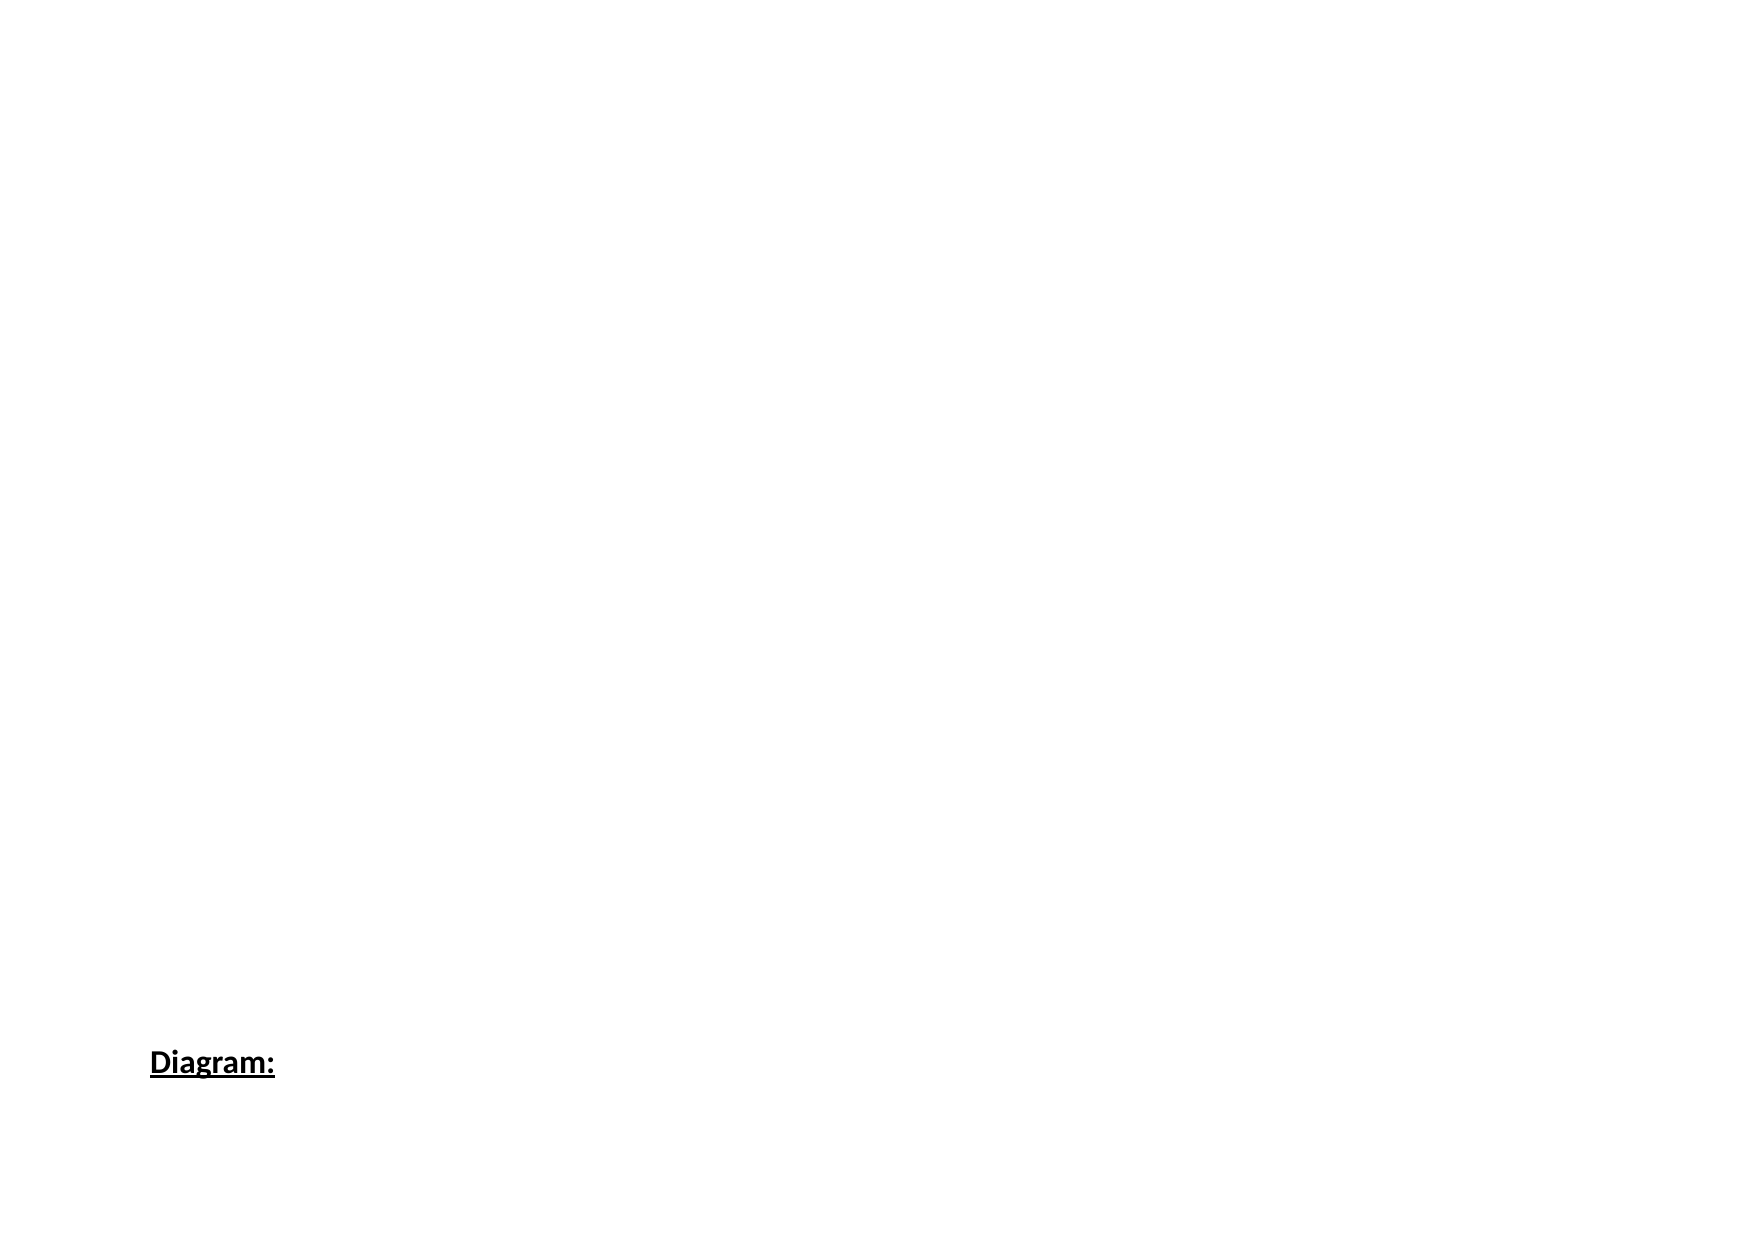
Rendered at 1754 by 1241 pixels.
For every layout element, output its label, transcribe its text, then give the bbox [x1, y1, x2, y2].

text Diagram: [150, 1041, 1604, 1081]
